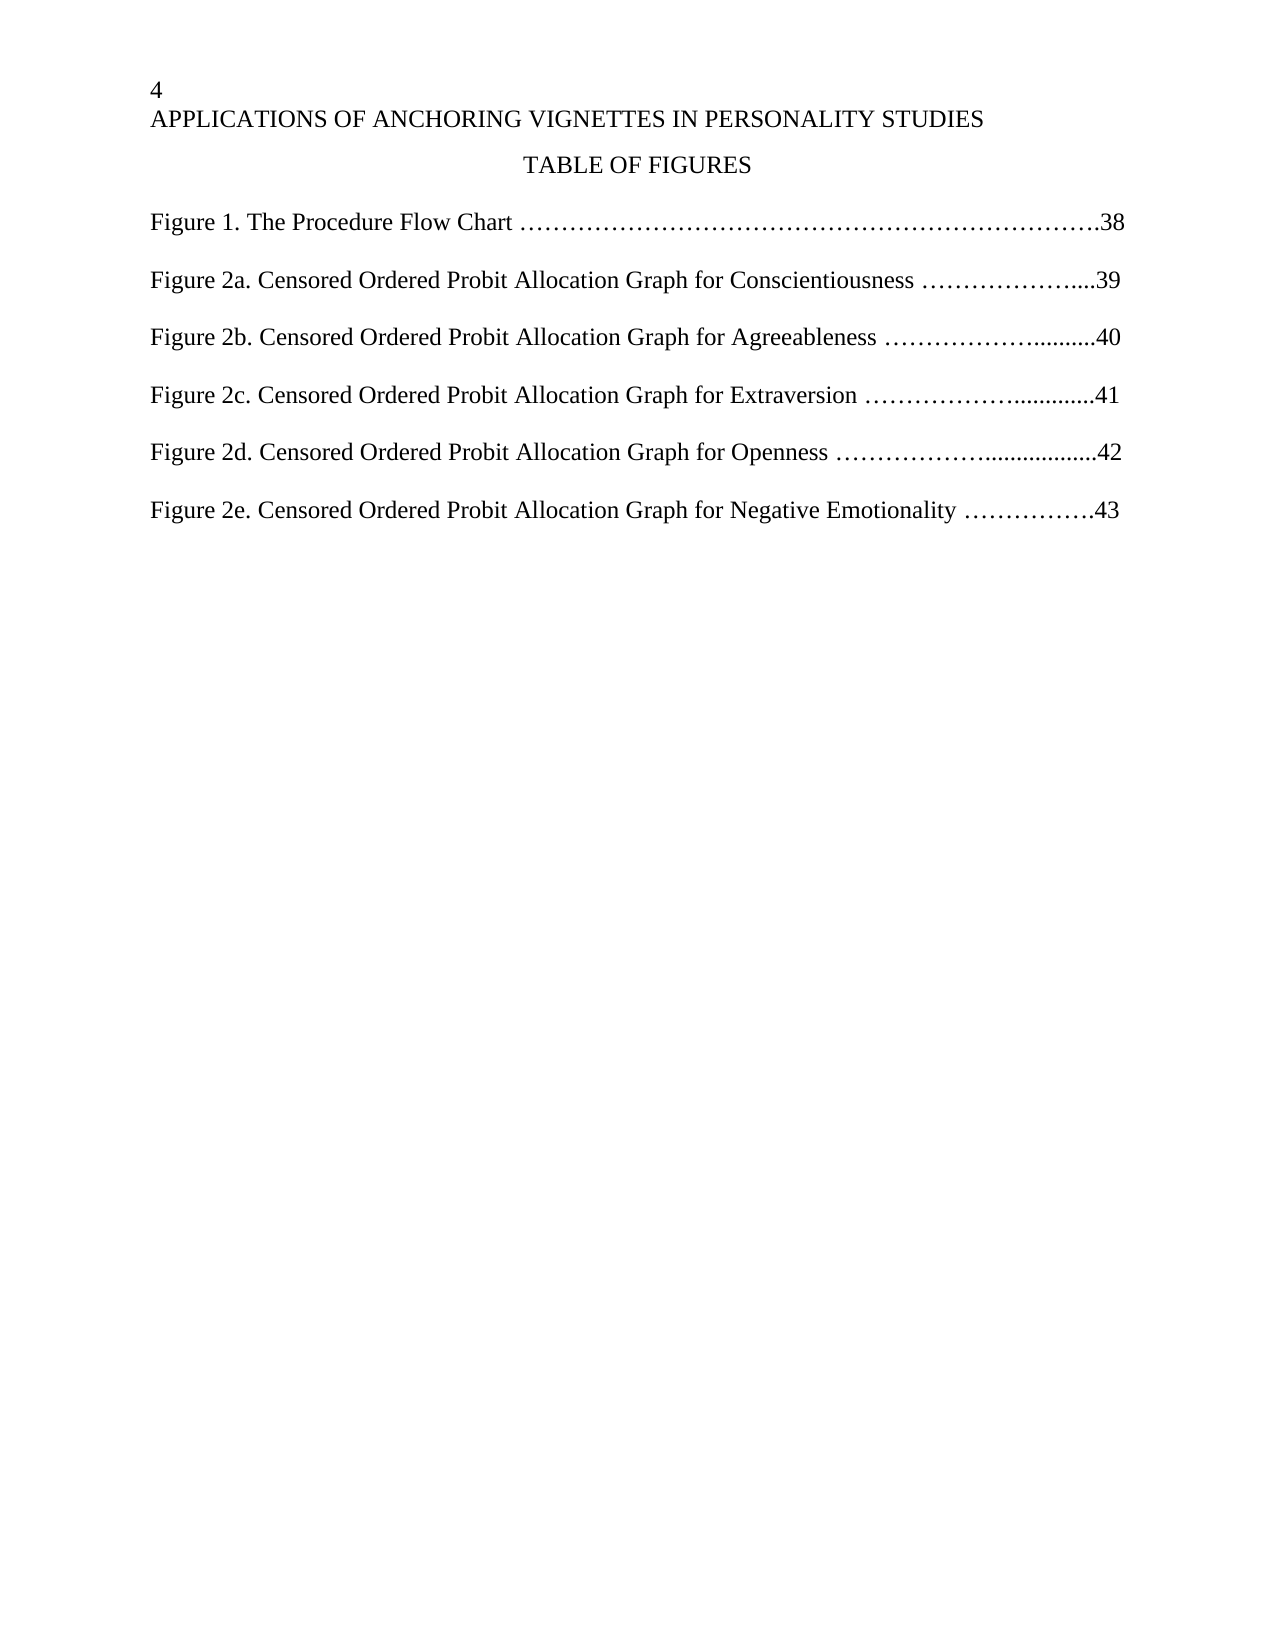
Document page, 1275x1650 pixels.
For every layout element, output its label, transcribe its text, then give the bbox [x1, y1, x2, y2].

text Figure 1. The Procedure Flow Chart …………………………………………………………….38 [150, 207, 1125, 236]
text Figure 2d. Censored Ordered Probit Allocation Graph for Openness ………………..................42 [150, 437, 1125, 466]
text Figure 2b. Censored Ordered Probit Allocation Graph for Agreeableness ………………..........40 [150, 322, 1125, 351]
text TABLE OF FIGURES [150, 150, 1125, 179]
text Figure 2a. Censored Ordered Probit Allocation Graph for Conscientiousness ………………....39 [150, 265, 1125, 294]
text Figure 2e. Censored Ordered Probit Allocation Graph for Negative Emotionality …………….43 [150, 495, 1125, 524]
text Figure 2c. Censored Ordered Probit Allocation Graph for Extraversion ……………….............41 [150, 380, 1125, 409]
